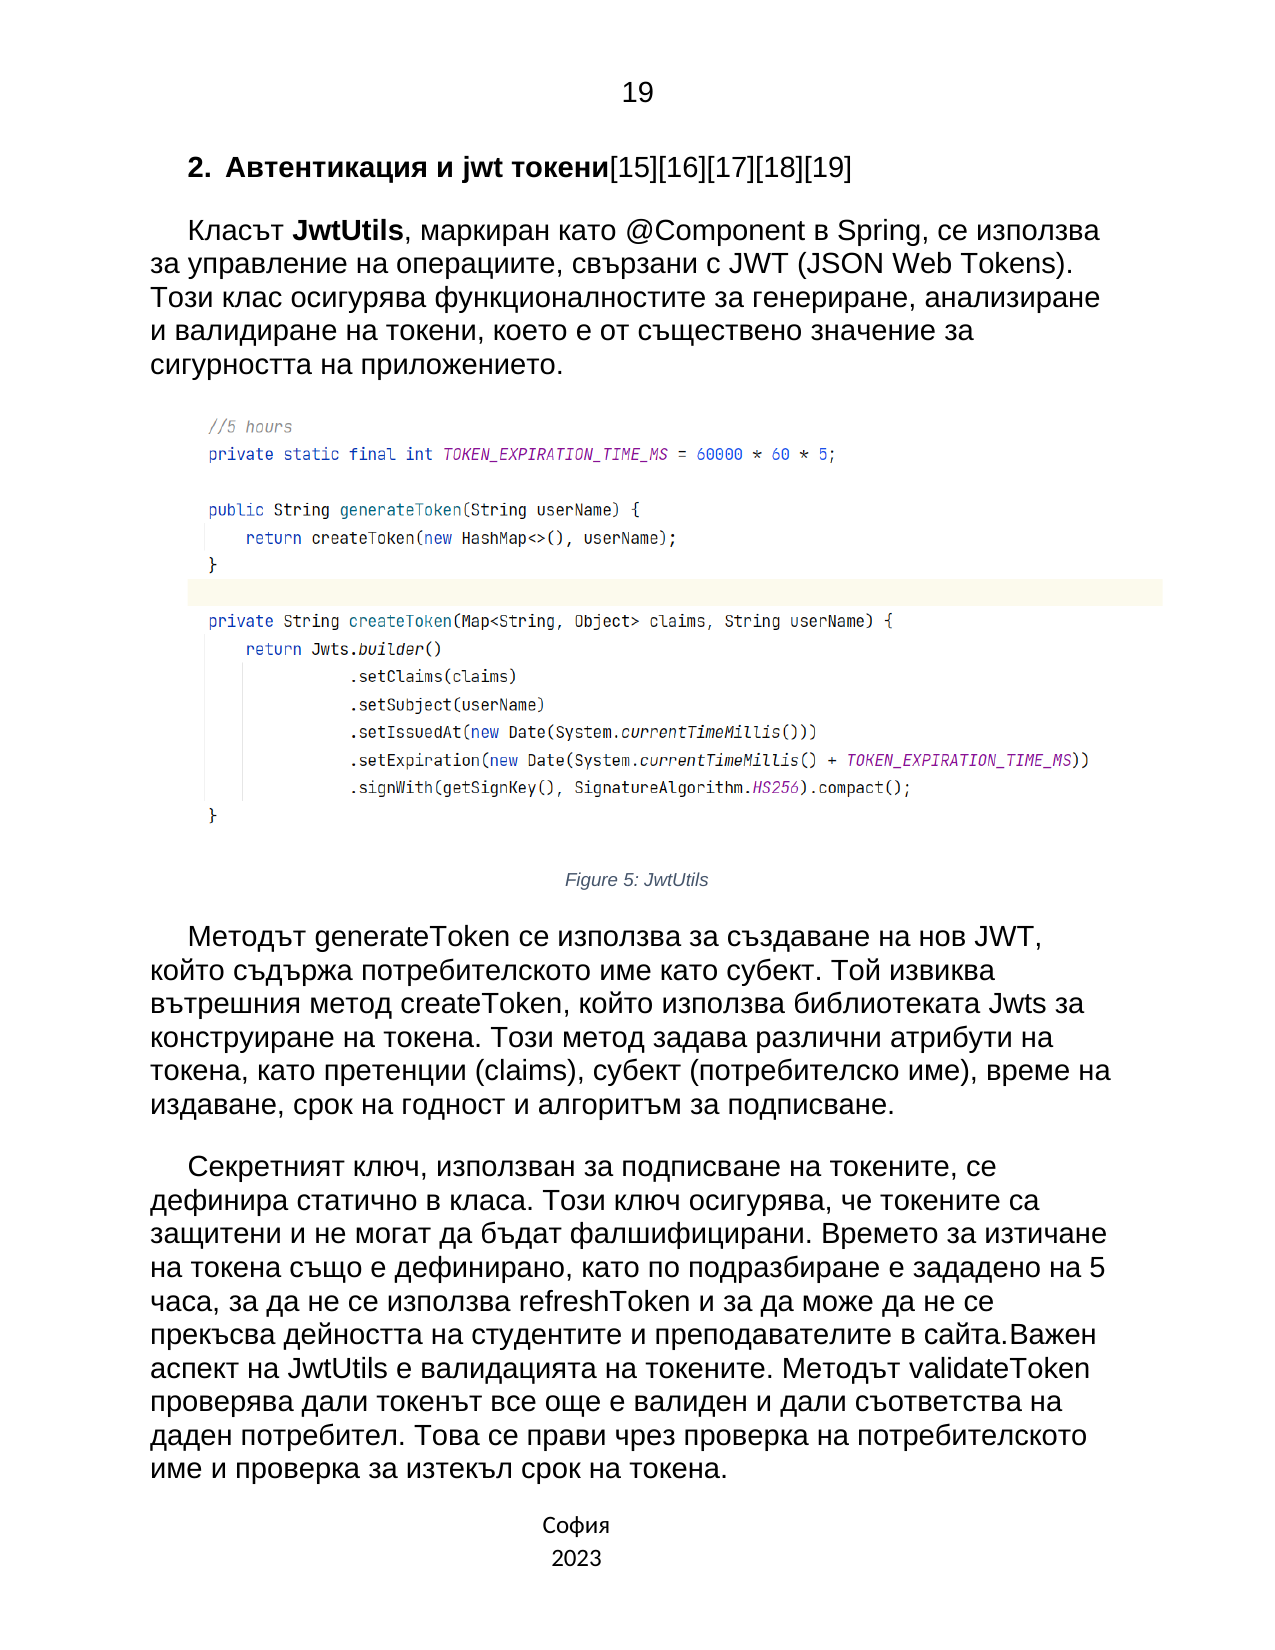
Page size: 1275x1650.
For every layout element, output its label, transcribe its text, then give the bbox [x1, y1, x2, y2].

picture [187, 409, 1163, 840]
list Автентикация и jwt токени[15][16][17][18][19] [187, 150, 1125, 183]
text Секретният ключ, използван за подписване на токените, се дефинира статично в класа. Този ключ осигурява, че токените са защитени и не могат да бъдат фалшифицирани. Времето за изтичане на токена също е дефинирано, като по подразбиране е зададено на 5 часа, за да не се използва refreshToken и за да може да не се прекъсва дейността на студентите и преподавателите в сайта.Важен аспект на JwtUtils е валидацията на токените. Методът validateToken проверява дали токенът все още е валиден и дали съответства на даден потребител. Това се прави чрез проверка на потребителското име и проверка за изтекъл срок на токена. [150, 1149, 1125, 1485]
text Класът JwtUtils, маркиран като @Component в Spring, се използва за управление на операциите, свързани с JWT (JSON Web Tokens). Този клас осигурява функционалностите за генериране, анализиране и валидиране на токени, което е от съществено значение за сигурността на приложението. [150, 213, 1125, 380]
text Методът generateToken се използва за създаване на нов JWT, който съдържа потребителското име като субект. Той извиква вътрешния метод createToken, който използва библиотеката Jwts за конструиране на токена. Този метод задава различни атрибути на токена, като претенции (claims), субект (потребителско име), време на издаване, срок на годност и алгоритъм за подписване. [150, 919, 1125, 1120]
